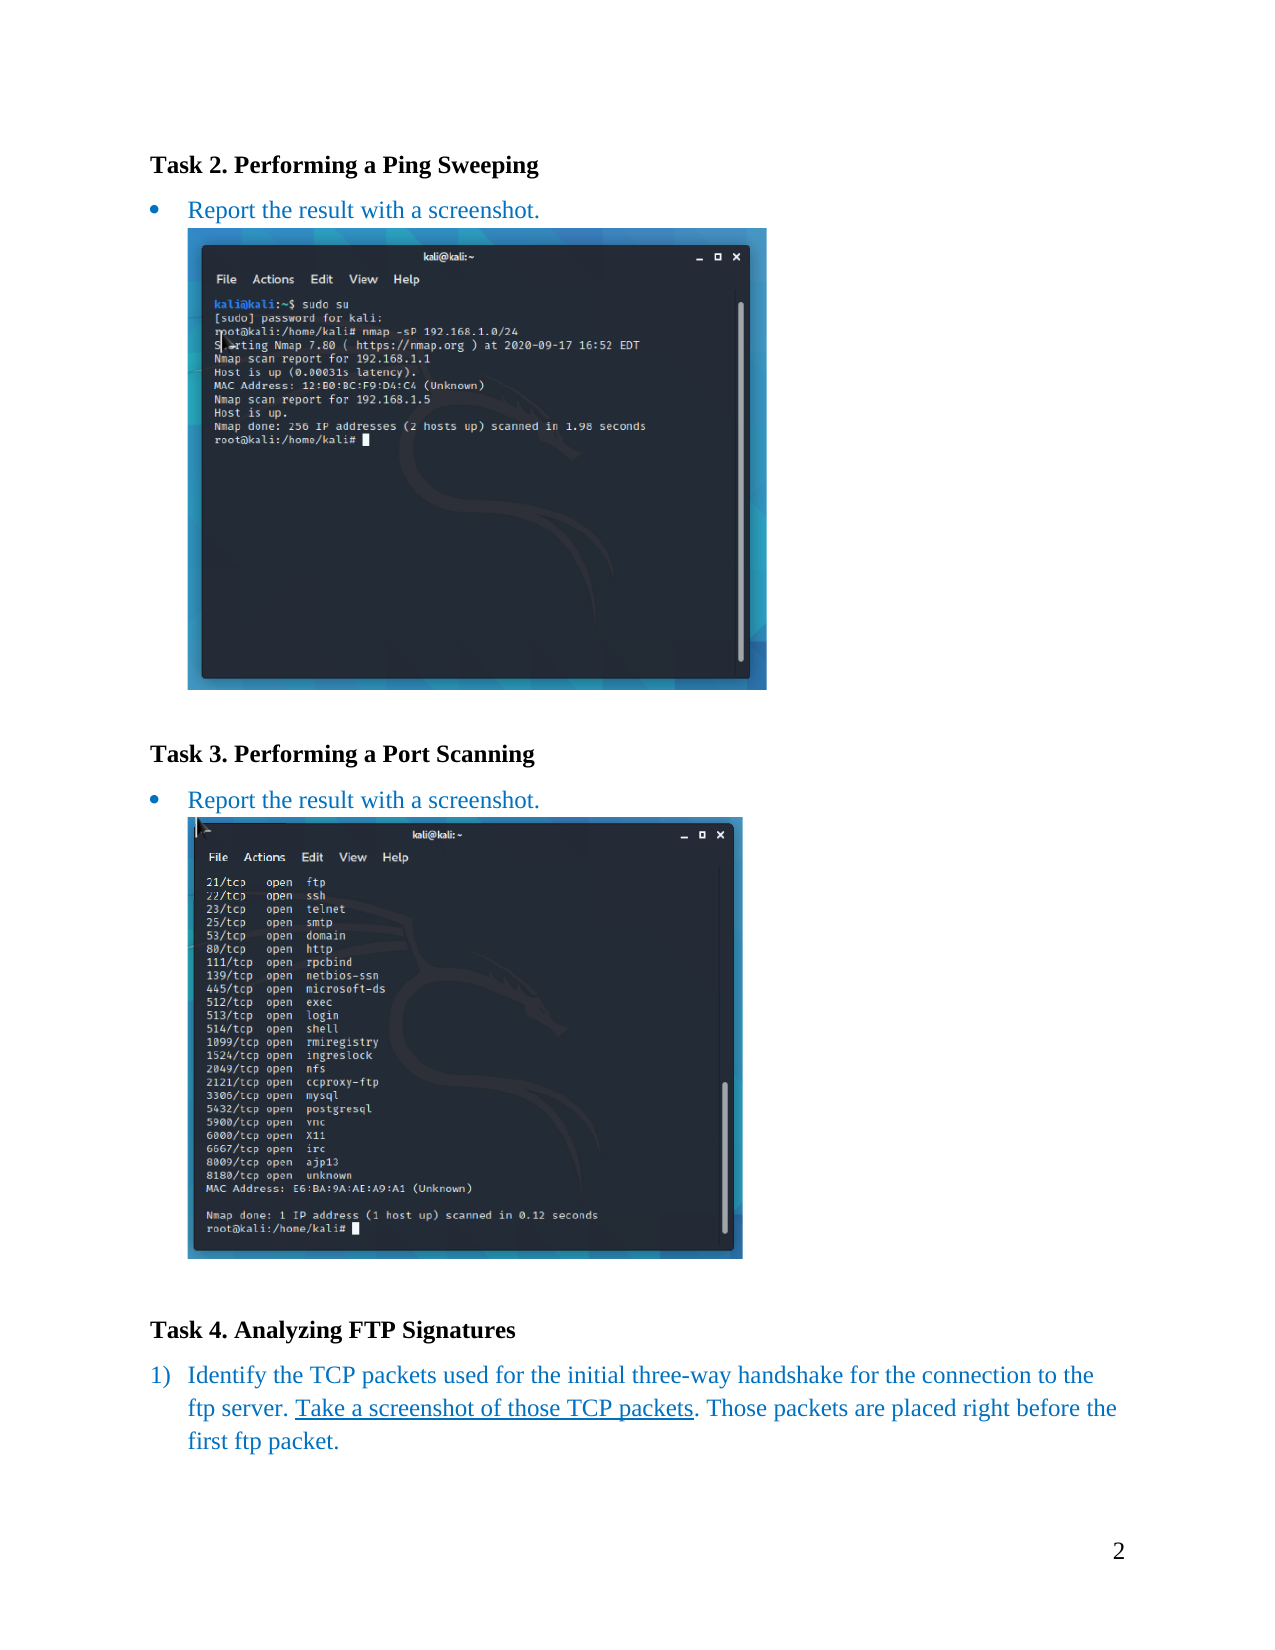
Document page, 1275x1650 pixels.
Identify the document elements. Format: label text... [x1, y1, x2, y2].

subtitle Task 2. Performing a Ping Sweeping [150, 150, 1125, 179]
picture [187, 228, 767, 690]
subtitle Task 3. Performing a Port Scanning [150, 739, 1125, 768]
list Report the result with a screenshot. [150, 196, 1125, 224]
list Identify the TCP packets used for the initial three-way handshake for the connection to the ftp server. Take a screenshot of those TCP packets. Those packets are placed right before the first ftp packet. [150, 1360, 1125, 1455]
subtitle Task 4. Analyzing FTP Signatures [150, 1315, 1125, 1343]
picture [187, 817, 743, 1259]
list Report the result with a screenshot. [150, 785, 1125, 814]
